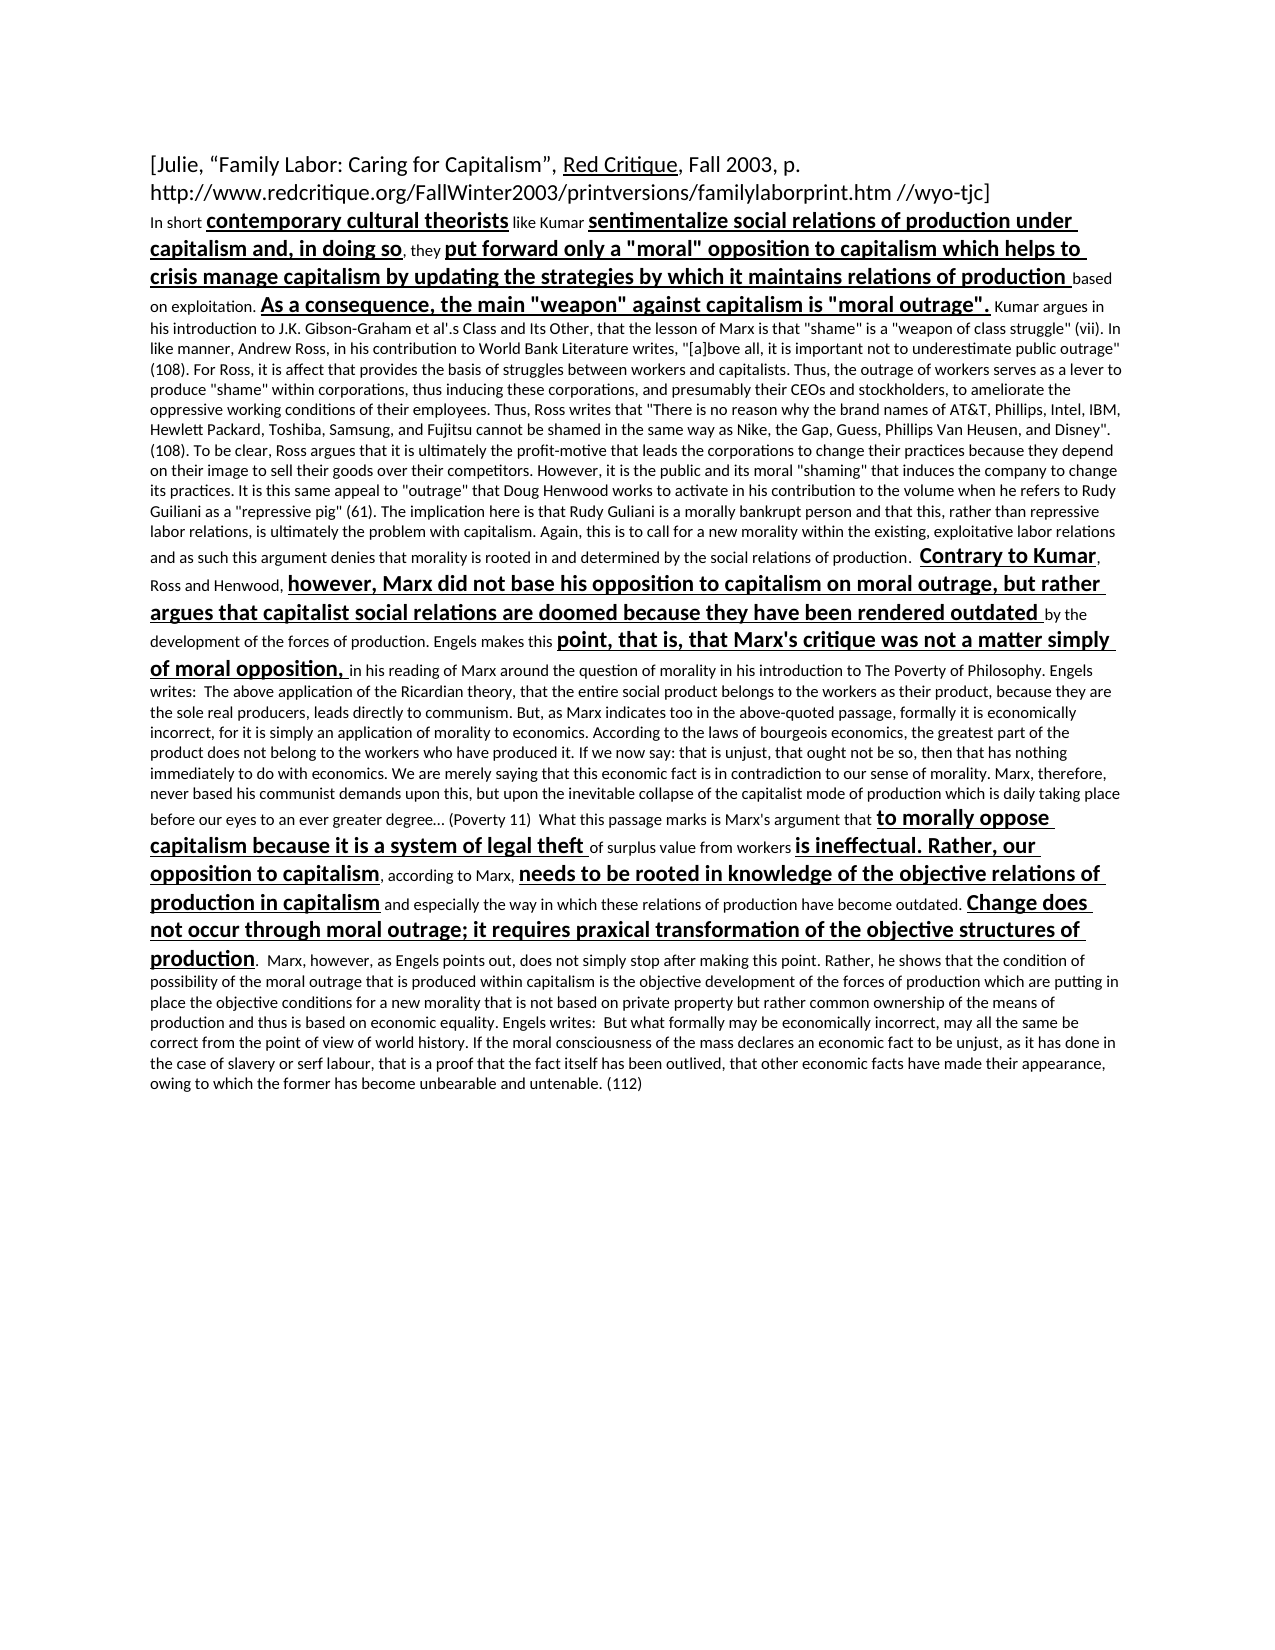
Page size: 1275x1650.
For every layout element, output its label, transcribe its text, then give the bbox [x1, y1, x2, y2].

text In short contemporary cultural theorists like Kumar sentimentalize social relations of production under capitalism and, in doing so, they put forward only a "moral" opposition to capitalism which helps to crisis manage capitalism by updating the strategies by which it maintains relations of production based on exploitation. As a consequence, the main "weapon" against capitalism is "moral outrage". Kumar argues in his introduction to J.K. Gibson-Graham et al'.s Class and Its Other, that the lesson of Marx is that "shame" is a "weapon of class struggle" (vii). In like manner, Andrew Ross, in his contribution to World Bank Literature writes, "[a]bove all, it is important not to underestimate public outrage" (108). For Ross, it is affect that provides the basis of struggles between workers and capitalists. Thus, the outrage of workers serves as a lever to produce "shame" within corporations, thus inducing these corporations, and presumably their CEOs and stockholders, to ameliorate the oppressive working conditions of their employees. Thus, Ross writes that "There is no reason why the brand names of AT&T, Phillips, Intel, IBM, Hewlett Packard, Toshiba, Samsung, and Fujitsu cannot be shamed in the same way as Nike, the Gap, Guess, Phillips Van Heusen, and Disney". (108). To be clear, Ross argues that it is ultimately the profit-motive that leads the corporations to change their practices because they depend on their image to sell their goods over their competitors. However, it is the public and its moral "shaming" that induces the company to change its practices. It is this same appeal to "outrage" that Doug Henwood works to activate in his contribution to the volume when he refers to Rudy Guiliani as a "repressive pig" (61). The implication here is that Rudy Guliani is a morally bankrupt person and that this, rather than repressive labor relations, is ultimately the problem with capitalism. Again, this is to call for a new morality within the existing, exploitative labor relations and as such this argument denies that morality is rooted in and determined by the social relations of production. Contrary to Kumar, Ross and Henwood, however, Marx did not base his opposition to capitalism on moral outrage, but rather argues that capitalist social relations are doomed because they have been rendered outdated by the development of the forces of production. Engels makes this point, that is, that Marx's critique was not a matter simply of moral opposition, in his reading of Marx around the question of morality in his introduction to The Poverty of Philosophy. Engels writes: The above application of the Ricardian theory, that the entire social product belongs to the workers as their product, because they are the sole real producers, leads directly to communism. But, as Marx indicates too in the above-quoted passage, formally it is economically incorrect, for it is simply an application of morality to economics. According to the laws of bourgeois economics, the greatest part of the product does not belong to the workers who have produced it. If we now say: that is unjust, that ought not be so, then that has nothing immediately to do with economics. We are merely saying that this economic fact is in contradiction to our sense of morality. Marx, therefore, never based his communist demands upon this, but upon the inevitable collapse of the capitalist mode of production which is daily taking place before our eyes to an ever greater degree… (Poverty 11) What this passage marks is Marx's argument that to morally oppose capitalism because it is a system of legal theft of surplus value from workers is ineffectual. Rather, our opposition to capitalism, according to Marx, needs to be rooted in knowledge of the objective relations of production in capitalism and especially the way in which these relations of production have become outdated. Change does not occur through moral outrage; it requires praxical transformation of the objective structures of production. Marx, however, as Engels points out, does not simply stop after making this point. Rather, he shows that the condition of possibility of the moral outrage that is produced within capitalism is the objective development of the forces of production which are putting in place the objective conditions for a new morality that is not based on private property but rather common ownership of the means of production and thus is based on economic equality. Engels writes: But what formally may be economically incorrect, may all the same be correct from the point of view of world history. If the moral consciousness of the mass declares an economic fact to be unjust, as it has done in the case of slavery or serf labour, that is a proof that the fact itself has been outlived, that other economic facts have made their appearance, owing to which the former has become unbearable and untenable. (112) [150, 206, 1125, 1093]
text [Julie, “Family Labor: Caring for Capitalism”, Red Critique, Fall 2003, p. http://www.redcritique.org/FallWinter2003/printversions/familylaborprint.htm //wyo-tjc] [150, 150, 1125, 206]
